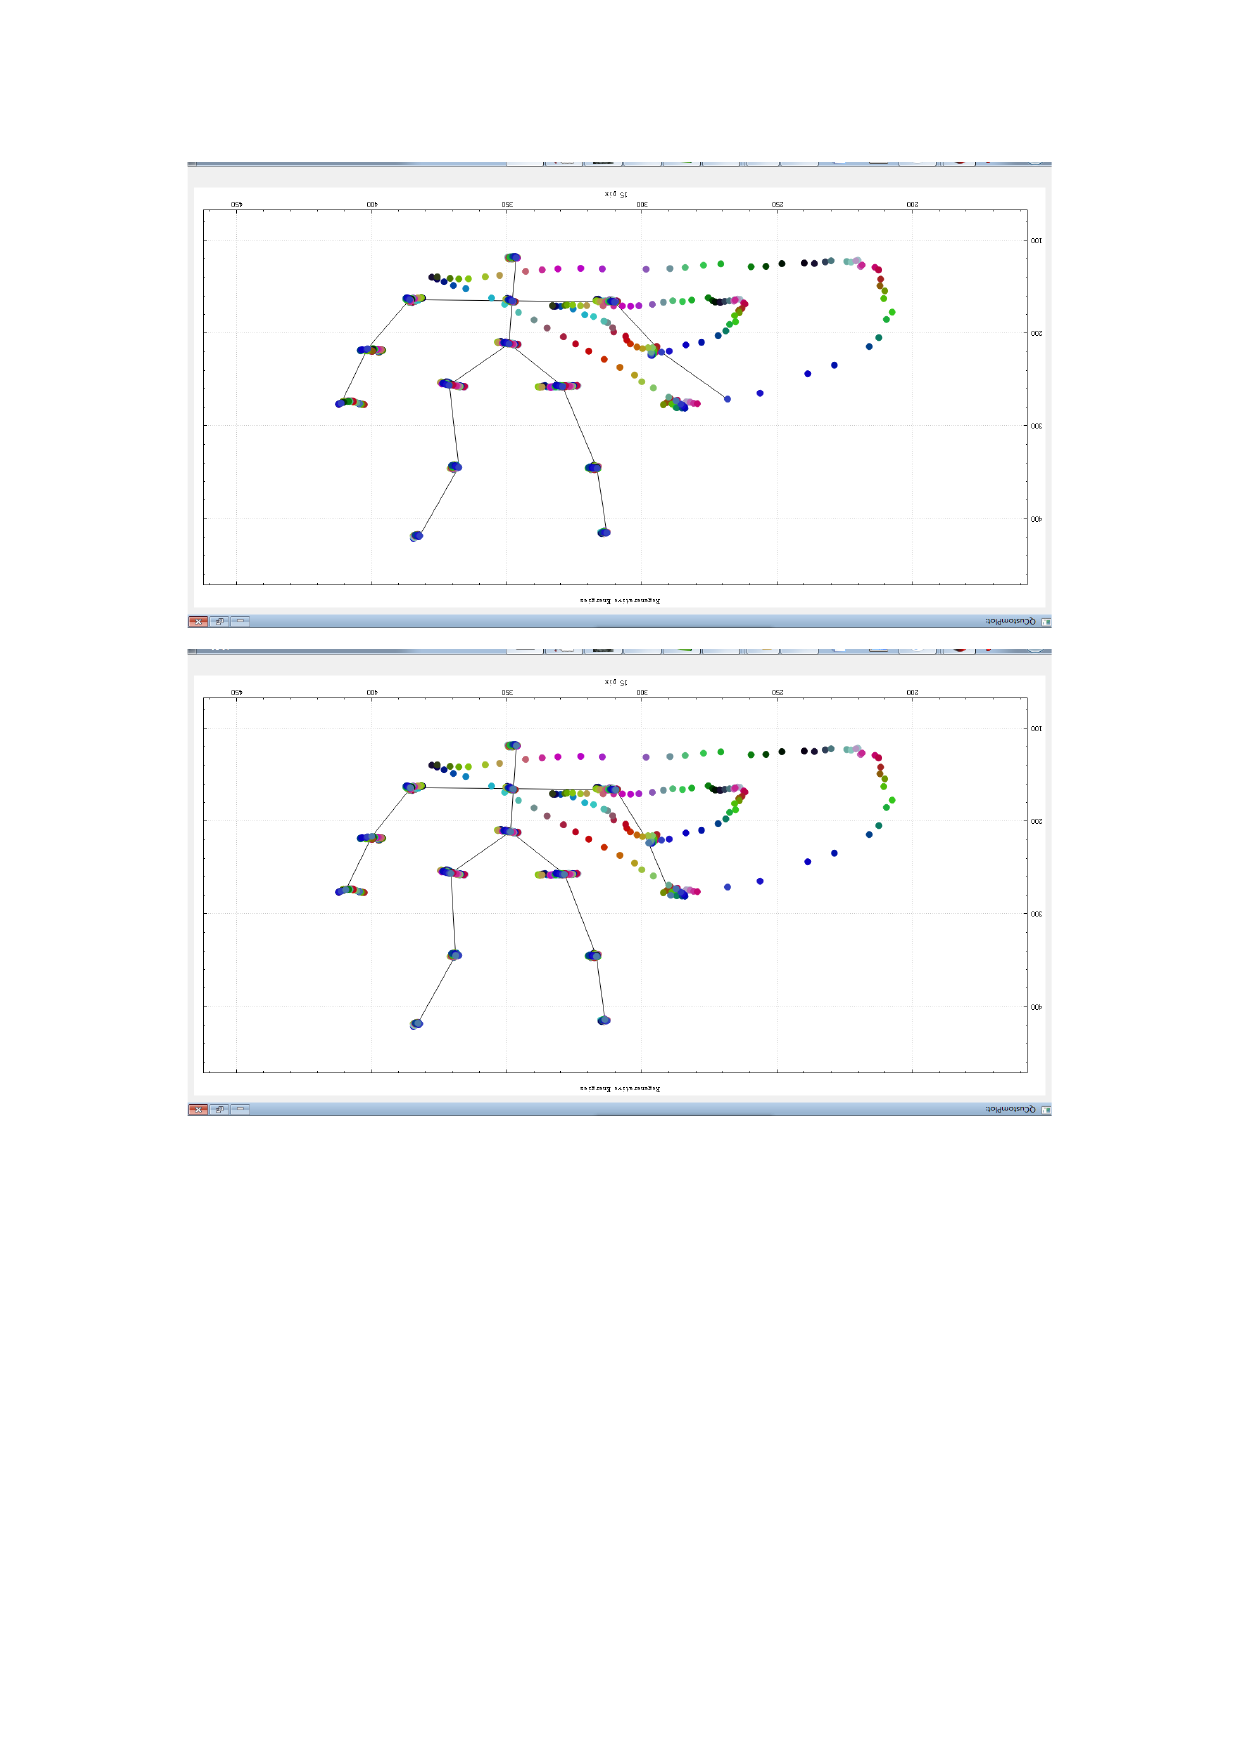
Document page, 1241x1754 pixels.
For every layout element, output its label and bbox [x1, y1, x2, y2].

picture [187, 649, 1052, 1116]
picture [187, 162, 1052, 628]
